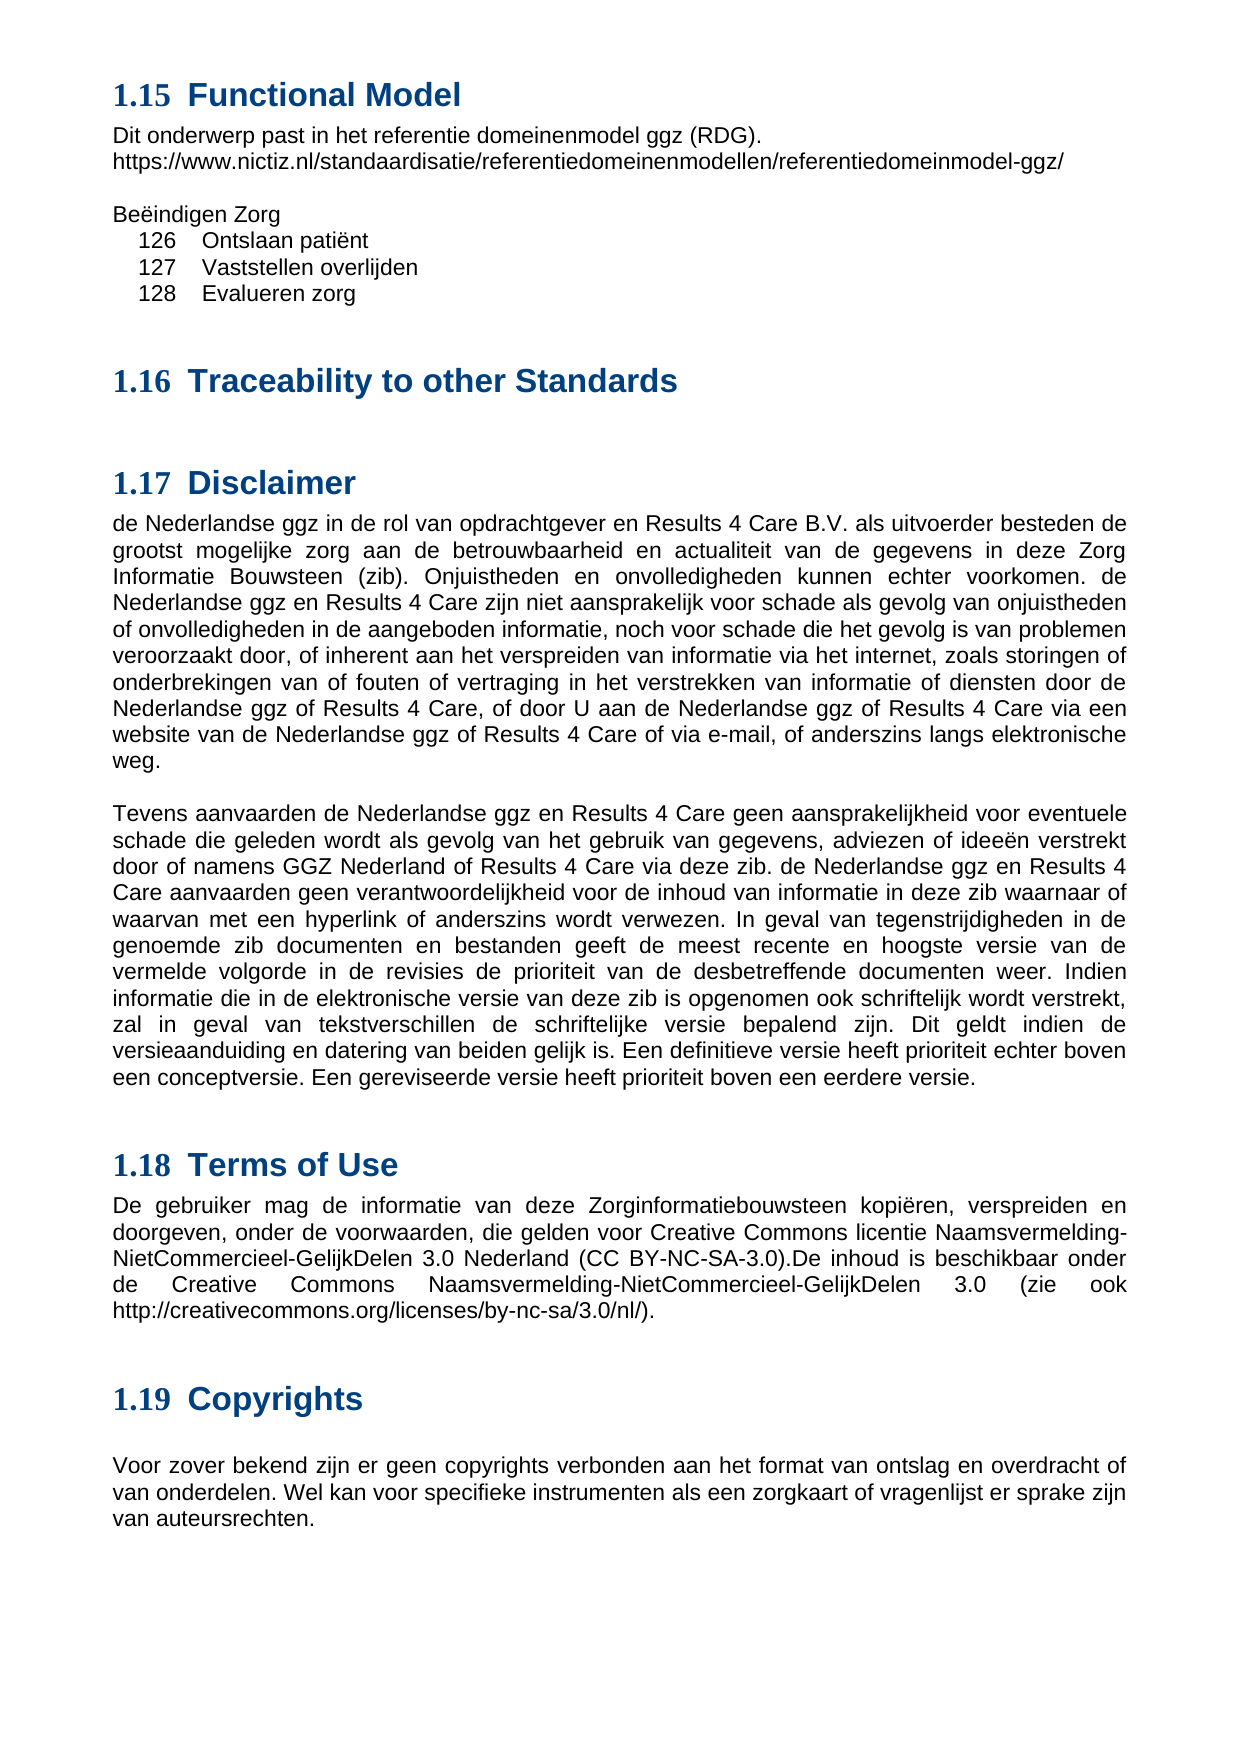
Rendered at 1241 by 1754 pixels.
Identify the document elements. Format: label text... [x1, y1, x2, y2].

text 128 Evalueren zorg [112, 280, 1128, 306]
subtitle Copyrights [112, 1379, 1128, 1417]
text de Nederlandse ggz in de rol van opdrachtgever en Results 4 Care B.V. als uitvoerder besteden de grootst mogelijke zorg aan de betrouwbaarheid en actualiteit van de gegevens in deze Zorg Informatie Bouwsteen (zib). Onjuistheden en onvolledigheden kunnen echter voorkomen. de Nederlandse ggz en Results 4 Care zijn niet aansprakelijk voor schade als gevolg van onjuistheden of onvolledigheden in de aangeboden informatie, noch voor schade die het gevolg is van problemen veroorzaakt door, of inherent aan het verspreiden van informatie via het internet, zoals storingen of onderbrekingen van of fouten of vertraging in het verstrekken van informatie of diensten door de Nederlandse ggz of Results 4 Care, of door U aan de Nederlandse ggz of Results 4 Care via een website van de Nederlandse ggz of Results 4 Care of via e-mail, of anderszins langs elektronische weg. [112, 510, 1128, 774]
text Voor zover bekend zijn er geen copyrights verbonden aan het format van ontslag en overdracht of van onderdelen. Wel kan voor specifieke instrumenten als een zorgkaart of vragenlijst er sprake zijn van auteursrechten. [112, 1452, 1128, 1531]
subtitle Disclaimer [112, 463, 1128, 502]
text Beëindigen Zorg [112, 201, 1128, 227]
text 126 Ontslaan patiënt [112, 227, 1128, 254]
text Dit onderwerp past in het referentie domeinenmodel ggz (RDG). https://www.nictiz.nl/standaardisatie/referentiedomeinenmodellen/referentiedomeinmodel-ggz/ [112, 122, 1128, 174]
subtitle Functional Model [112, 75, 1128, 113]
text De gebruiker mag de informatie van deze Zorginformatiebouwsteen kopiëren, verspreiden en doorgeven, onder de voorwaarden, die gelden voor Creative Commons licentie Naamsvermelding-NietCommercieel-GelijkDelen 3.0 Nederland (CC BY-NC-SA-3.0).De inhoud is beschikbaar onder de Creative Commons Naamsvermelding-NietCommercieel-GelijkDelen 3.0 (zie ook http://creativecommons.org/licenses/by-nc-sa/3.0/nl/). [112, 1192, 1128, 1324]
text Tevens aanvaarden de Nederlandse ggz en Results 4 Care geen aansprakelijkheid voor eventuele schade die geleden wordt als gevolg van het gebruik van gegevens, adviezen of ideeën verstrekt door of namens GGZ Nederland of Results 4 Care via deze zib. de Nederlandse ggz en Results 4 Care aanvaarden geen verantwoordelijkheid voor de inhoud van informatie in deze zib waarnaar of waarvan met een hyperlink of anderszins wordt verwezen. In geval van tegenstrijdigheden in de genoemde zib documenten en bestanden geeft de meest recente en hoogste versie van de vermelde volgorde in de revisies de prioriteit van de desbetreffende documenten weer. Indien informatie die in de elektronische versie van deze zib is opgenomen ook schriftelijk wordt verstrekt, zal in geval van tekstverschillen de schriftelijke versie bepalend zijn. Dit geldt indien de versieaanduiding en datering van beiden gelijk is. Een definitieve versie heeft prioriteit echter boven een conceptversie. Een gereviseerde versie heeft prioriteit boven een eerdere versie. [112, 800, 1128, 1090]
text 127 Vaststellen overlijden [112, 254, 1128, 280]
subtitle Traceability to other Standards [112, 361, 1128, 400]
subtitle Terms of Use [112, 1145, 1128, 1184]
